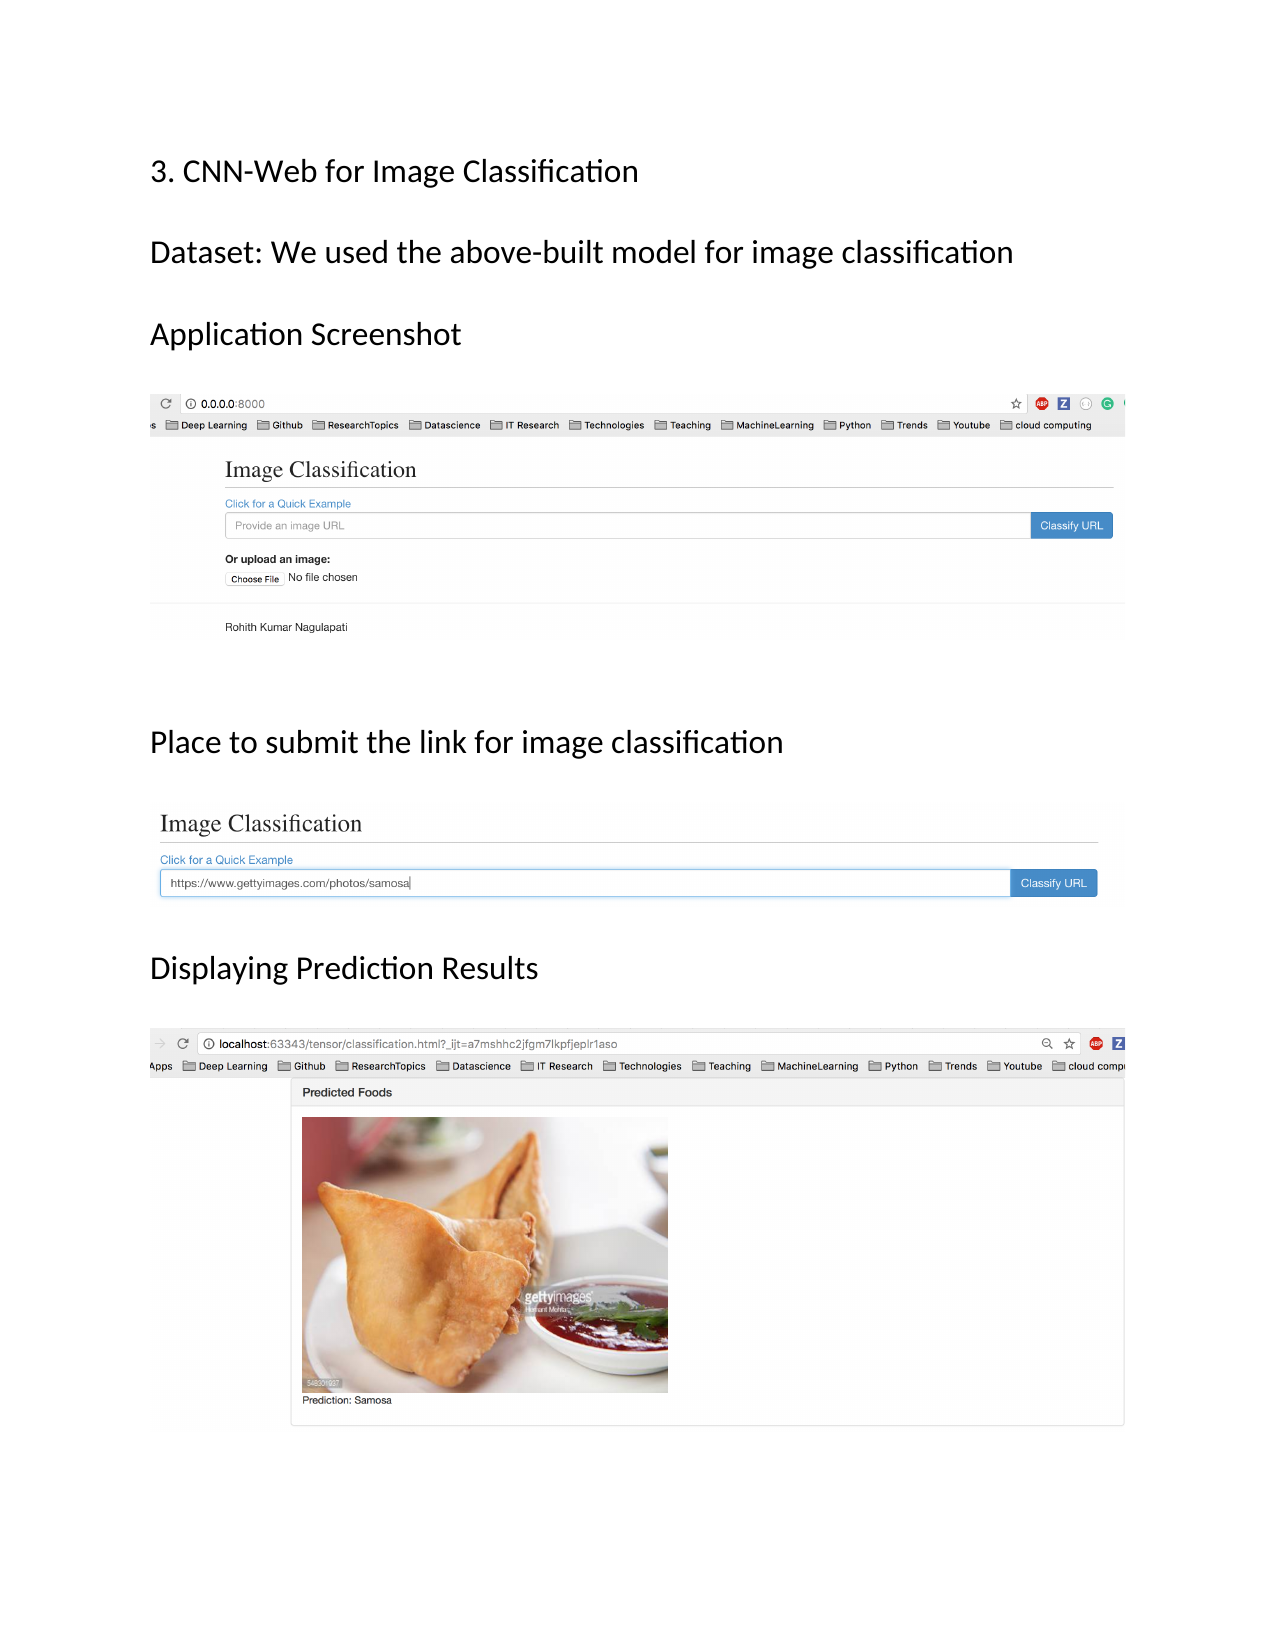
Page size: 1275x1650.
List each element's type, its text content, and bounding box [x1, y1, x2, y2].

text Dataset: We used the above-built model for image classification [150, 231, 1125, 272]
text 3. CNN-Web for Image Classification [150, 150, 1125, 191]
picture [150, 802, 1125, 907]
picture [150, 1028, 1125, 1432]
text Application Screenshot [150, 313, 1125, 354]
picture [150, 394, 1125, 640]
text Displaying Prediction Results [150, 947, 1125, 988]
text Place to submit the link for image classification [150, 721, 1125, 762]
